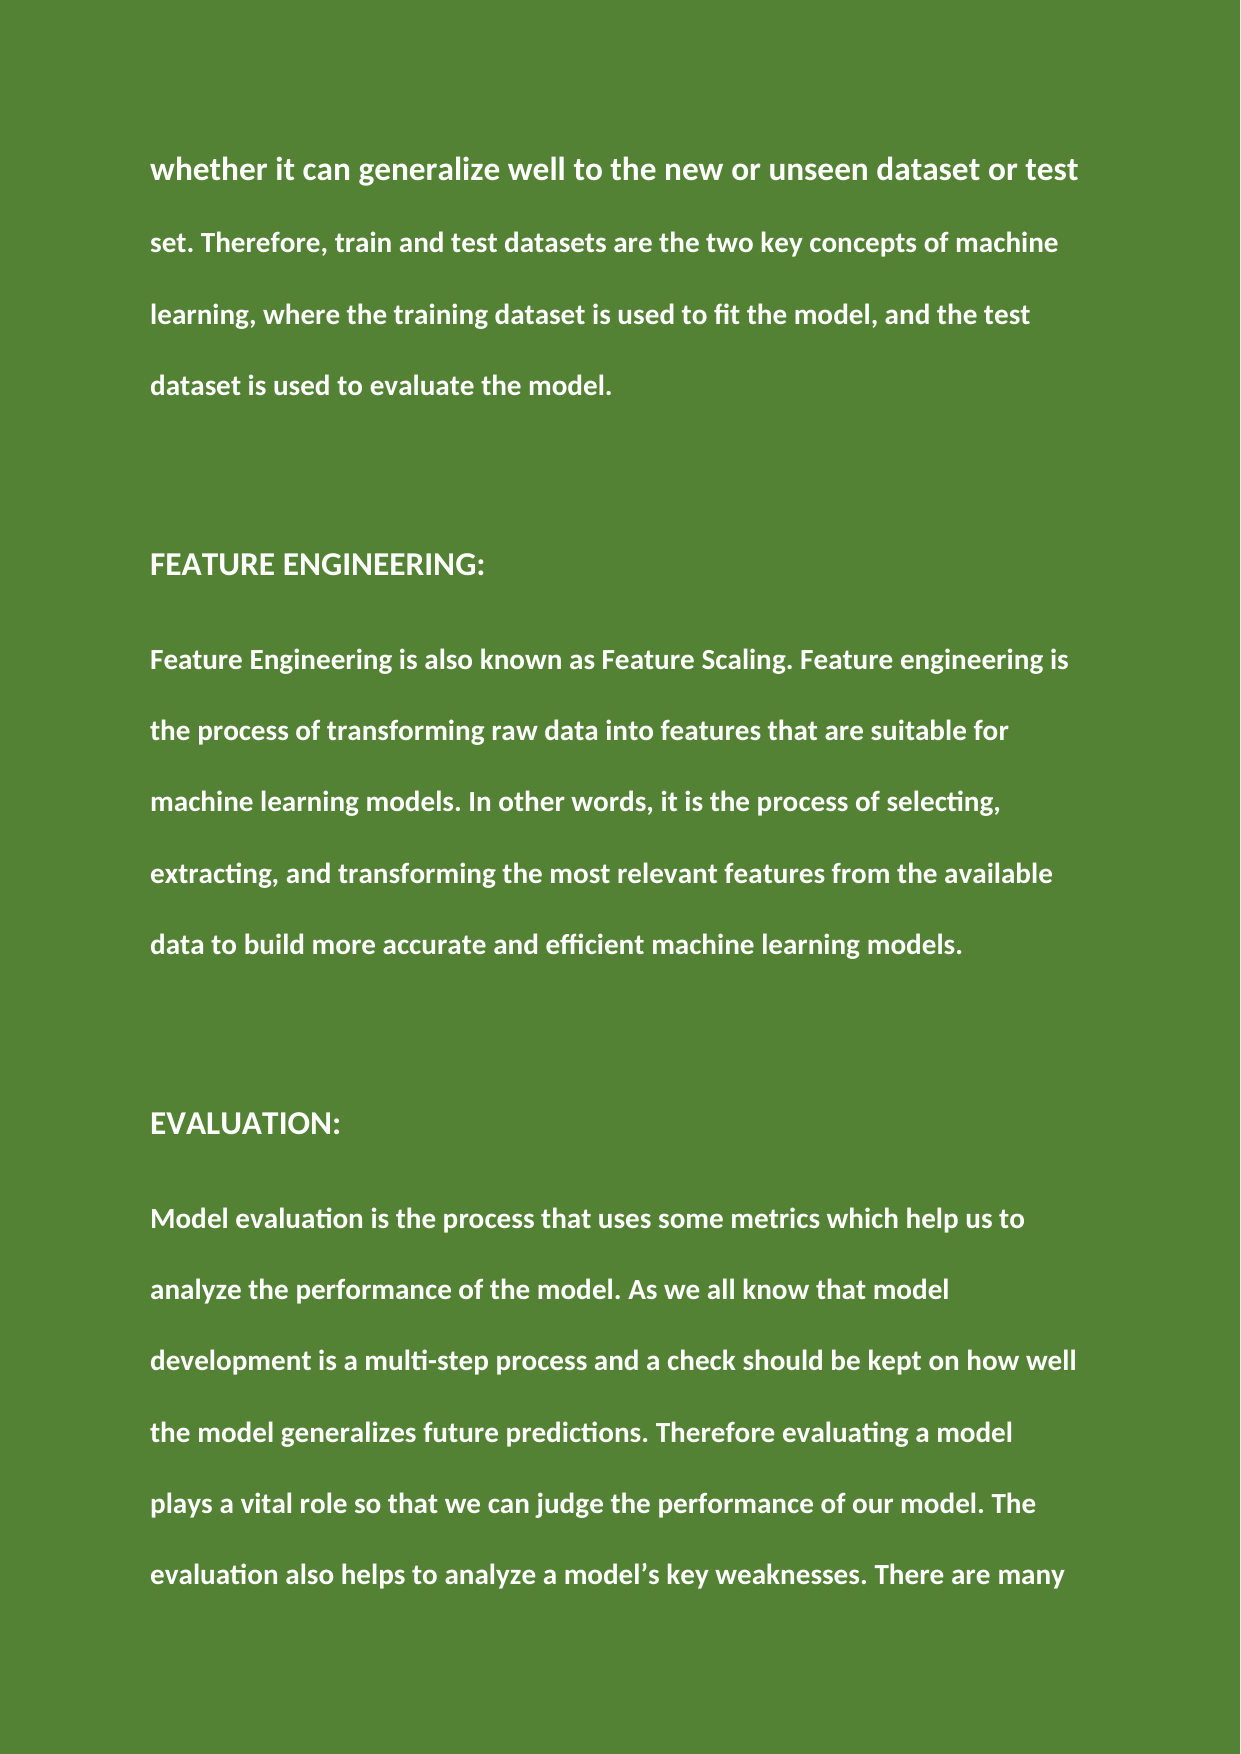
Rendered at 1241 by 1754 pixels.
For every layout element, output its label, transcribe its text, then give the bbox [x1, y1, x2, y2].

text whether it can generalize well to the new or unseen dataset or test set. Therefore, train and test datasets are the two key concepts of machine learning, where the training dataset is used to fit the model, and the test dataset is used to evaluate the model. [150, 148, 1079, 403]
text Model evaluation is the process that uses some metrics which help us to analyze the performance of the model. As we all know that model development is a multi-step process and a check should be kept on how well the model generalizes future predictions. Therefore evaluating a model plays a vital role so that we can judge the performance of our model. The evaluation also helps to analyze a model’s key weaknesses. There are many [150, 1200, 1079, 1592]
text Feature Engineering is also known as Feature Scaling. Feature engineering is the process of transforming raw data into features that are suitable for machine learning models. In other words, it is the process of selecting, extracting, and transforming the most relevant features from the available data to build more accurate and efficient machine learning models. [150, 641, 1088, 962]
subtitle FEATURE ENGINEERING: [150, 543, 1101, 583]
subtitle EVALUATION: [150, 1102, 1101, 1142]
